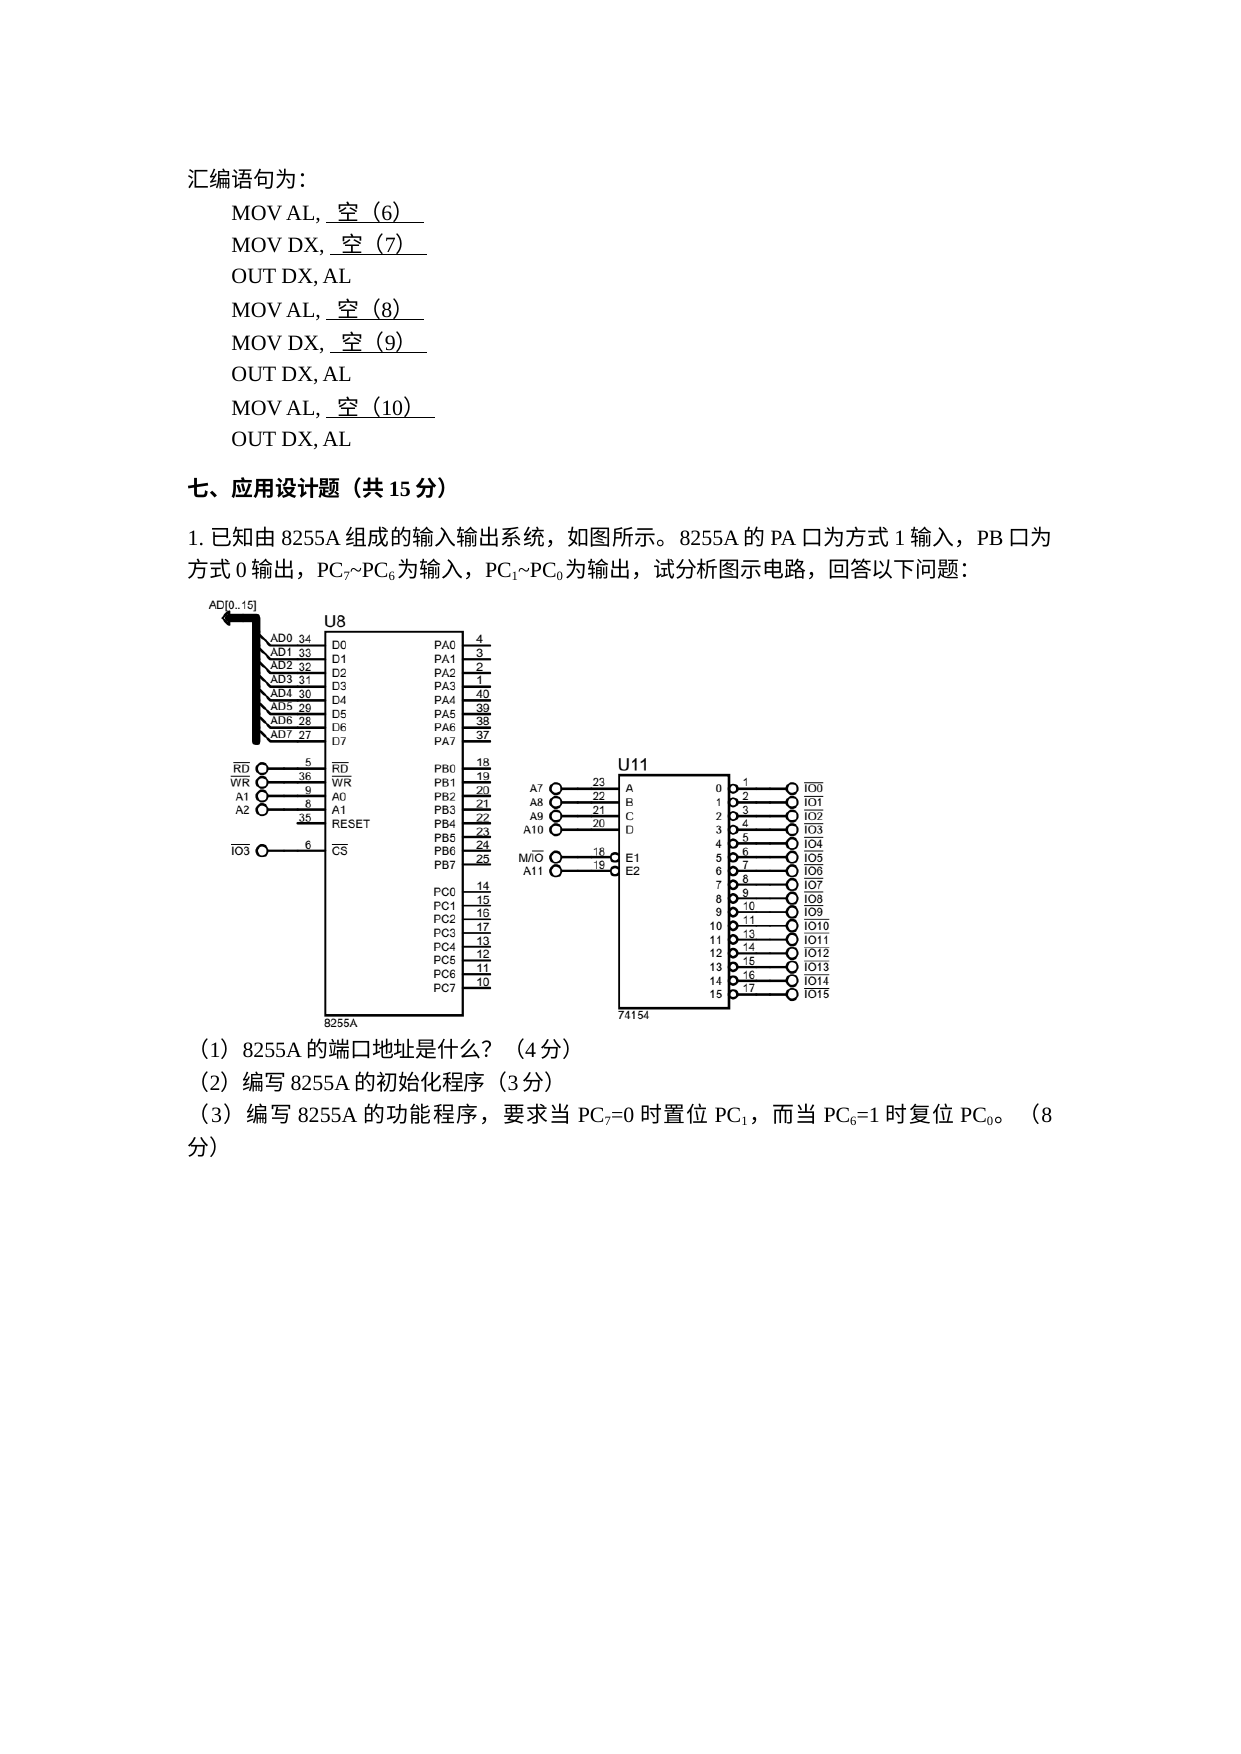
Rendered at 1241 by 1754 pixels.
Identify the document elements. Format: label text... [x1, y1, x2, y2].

text （3）编写8255A的功能程序，要求当PC7=0时置位PC1，而当PC6=1时复位PC0。（8分） [187, 1097, 1053, 1162]
picture [187, 584, 861, 1032]
list 七、应用设计题（共15分） [187, 471, 1053, 503]
text MOV AL, 空（6） [187, 194, 1053, 227]
text OUT DX, AL [187, 422, 1053, 454]
text OUT DX, AL [187, 259, 1053, 292]
text 汇编语句为： [187, 162, 1053, 194]
text MOV AL, 空（8） [187, 292, 1053, 324]
text MOV AL, 空（10） [187, 389, 1053, 422]
text MOV DX, 空（7） [187, 227, 1053, 259]
text MOV DX, 空（9） [187, 324, 1053, 357]
text （2）编写8255A的初始化程序（3分） [187, 1064, 1053, 1097]
text 1. 已知由8255A组成的输入输出系统，如图所示。8255A的PA口为方式1输入，PB口为方式0输出，PC7~PC6为输入，PC1~PC0为输出，试分析图示电路，回答以下问题： [187, 519, 1053, 584]
text （1）8255A的端口地址是什么？（4分） [187, 1032, 1053, 1064]
text OUT DX, AL [187, 357, 1053, 389]
